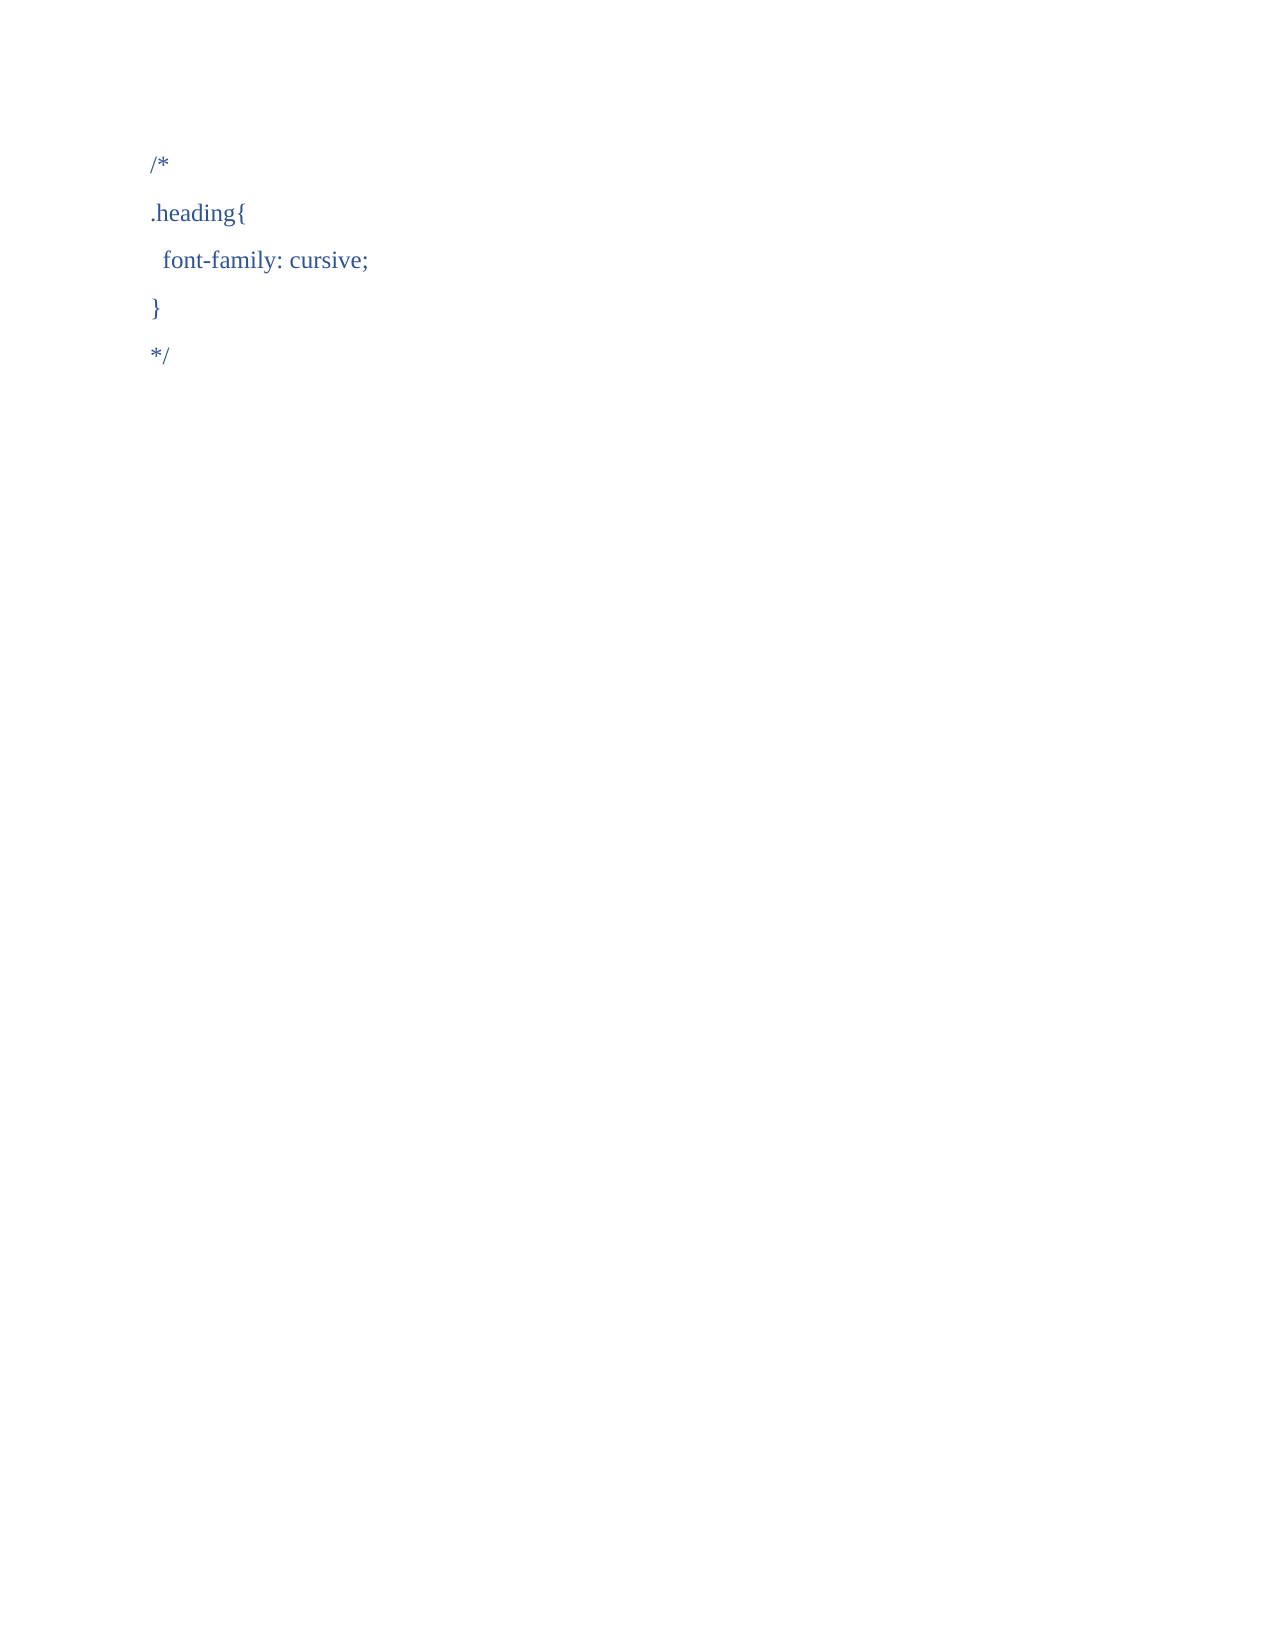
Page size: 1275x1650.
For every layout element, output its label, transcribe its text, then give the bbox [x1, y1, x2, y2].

text font-family: cursive; [150, 245, 1125, 274]
text */ [150, 341, 1125, 369]
text } [150, 293, 1125, 322]
text .heading{ [150, 198, 1125, 226]
text /* [150, 150, 1125, 179]
